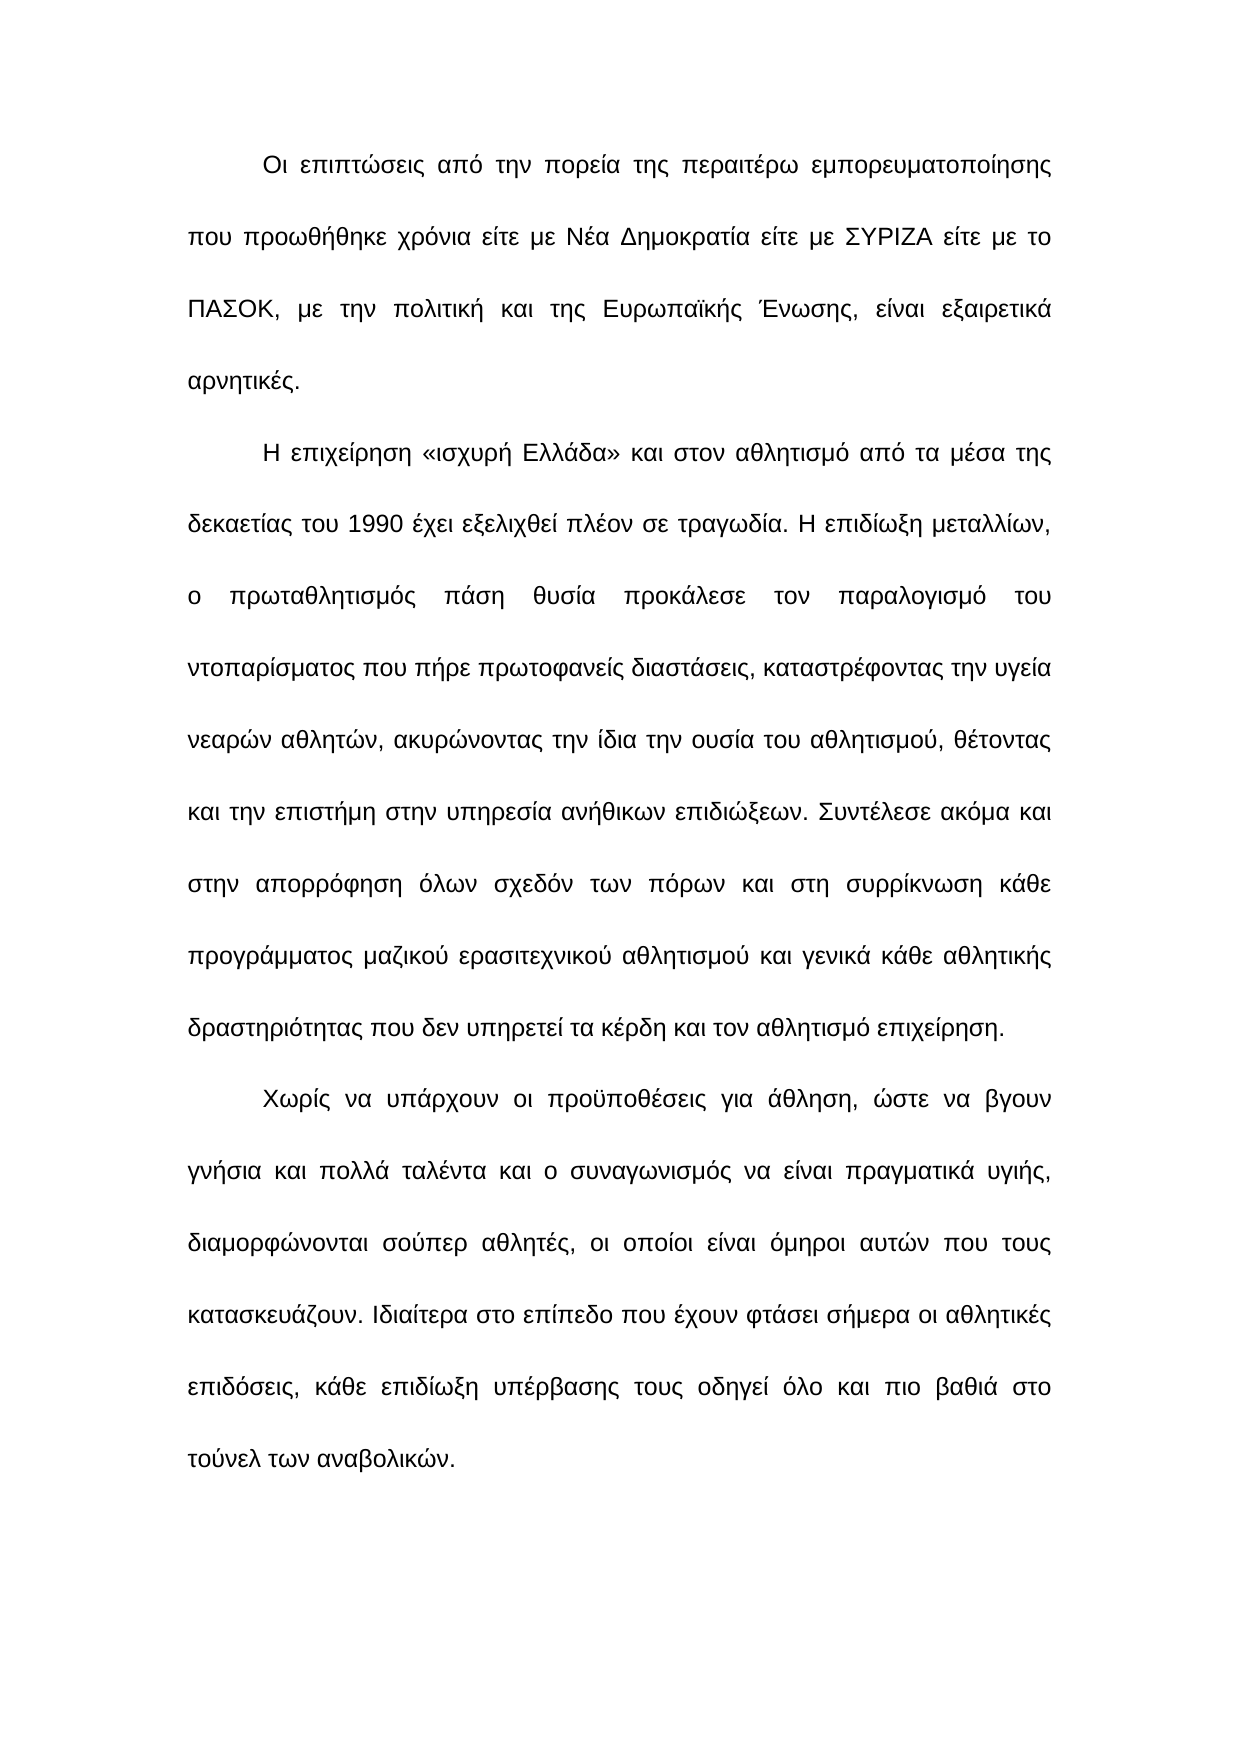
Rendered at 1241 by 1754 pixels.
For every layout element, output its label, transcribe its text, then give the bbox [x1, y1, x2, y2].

text Χωρίς να υπάρχουν οι προϋποθέσεις για άθληση, ώστε να βγουν γνήσια και πολλά ταλέντα και ο συναγωνισμός να είναι πραγματικά υγιής, διαμορφώνονται σούπερ αθλητές, οι οποίοι είναι όμηροι αυτών που τους κατασκευάζουν. Ιδιαίτερα στο επίπεδο που έχουν φτάσει σήμερα οι αθλητικές επιδόσεις, κάθε επιδίωξη υπέρβασης τους οδηγεί όλο και πιο βαθιά στο τούνελ των αναβολικών. [187, 1084, 1053, 1472]
text Η επιχείρηση «ισχυρή Ελλάδα» και στον αθλητισμό από τα μέσα της δεκαετίας του 1990 έχει εξελιχθεί πλέον σε τραγωδία. Η επιδίωξη μεταλλίων, ο πρωταθλητισμός πάση θυσία προκάλεσε τον παραλογισμό του ντοπαρίσματος που πήρε πρωτοφανείς διαστάσεις, καταστρέφοντας την υγεία νεαρών αθλητών, ακυρώνοντας την ίδια την ουσία του αθλητισμού, θέτοντας και την επιστήμη στην υπηρεσία ανήθικων επιδιώξεων. Συντέλεσε ακόμα και στην απορρόφηση όλων σχεδόν των πόρων και στη συρρίκνωση κάθε προγράμματος μαζικού ερασιτεχνικού αθλητισμού και γενικά κάθε αθλητικής δραστηριότητας που δεν υπηρετεί τα κέρδη και τον αθλητισμό επιχείρηση. [187, 437, 1053, 1041]
text Οι επιπτώσεις από την πορεία της περαιτέρω εμπορευματοποίησης που προωθήθηκε χρόνια είτε με Νέα Δημοκρατία είτε με ΣΥΡΙΖΑ είτε με το ΠΑΣΟΚ, με την πολιτική και της Ευρωπαϊκής Ένωσης, είναι εξαιρετικά αρνητικές. [187, 150, 1053, 394]
